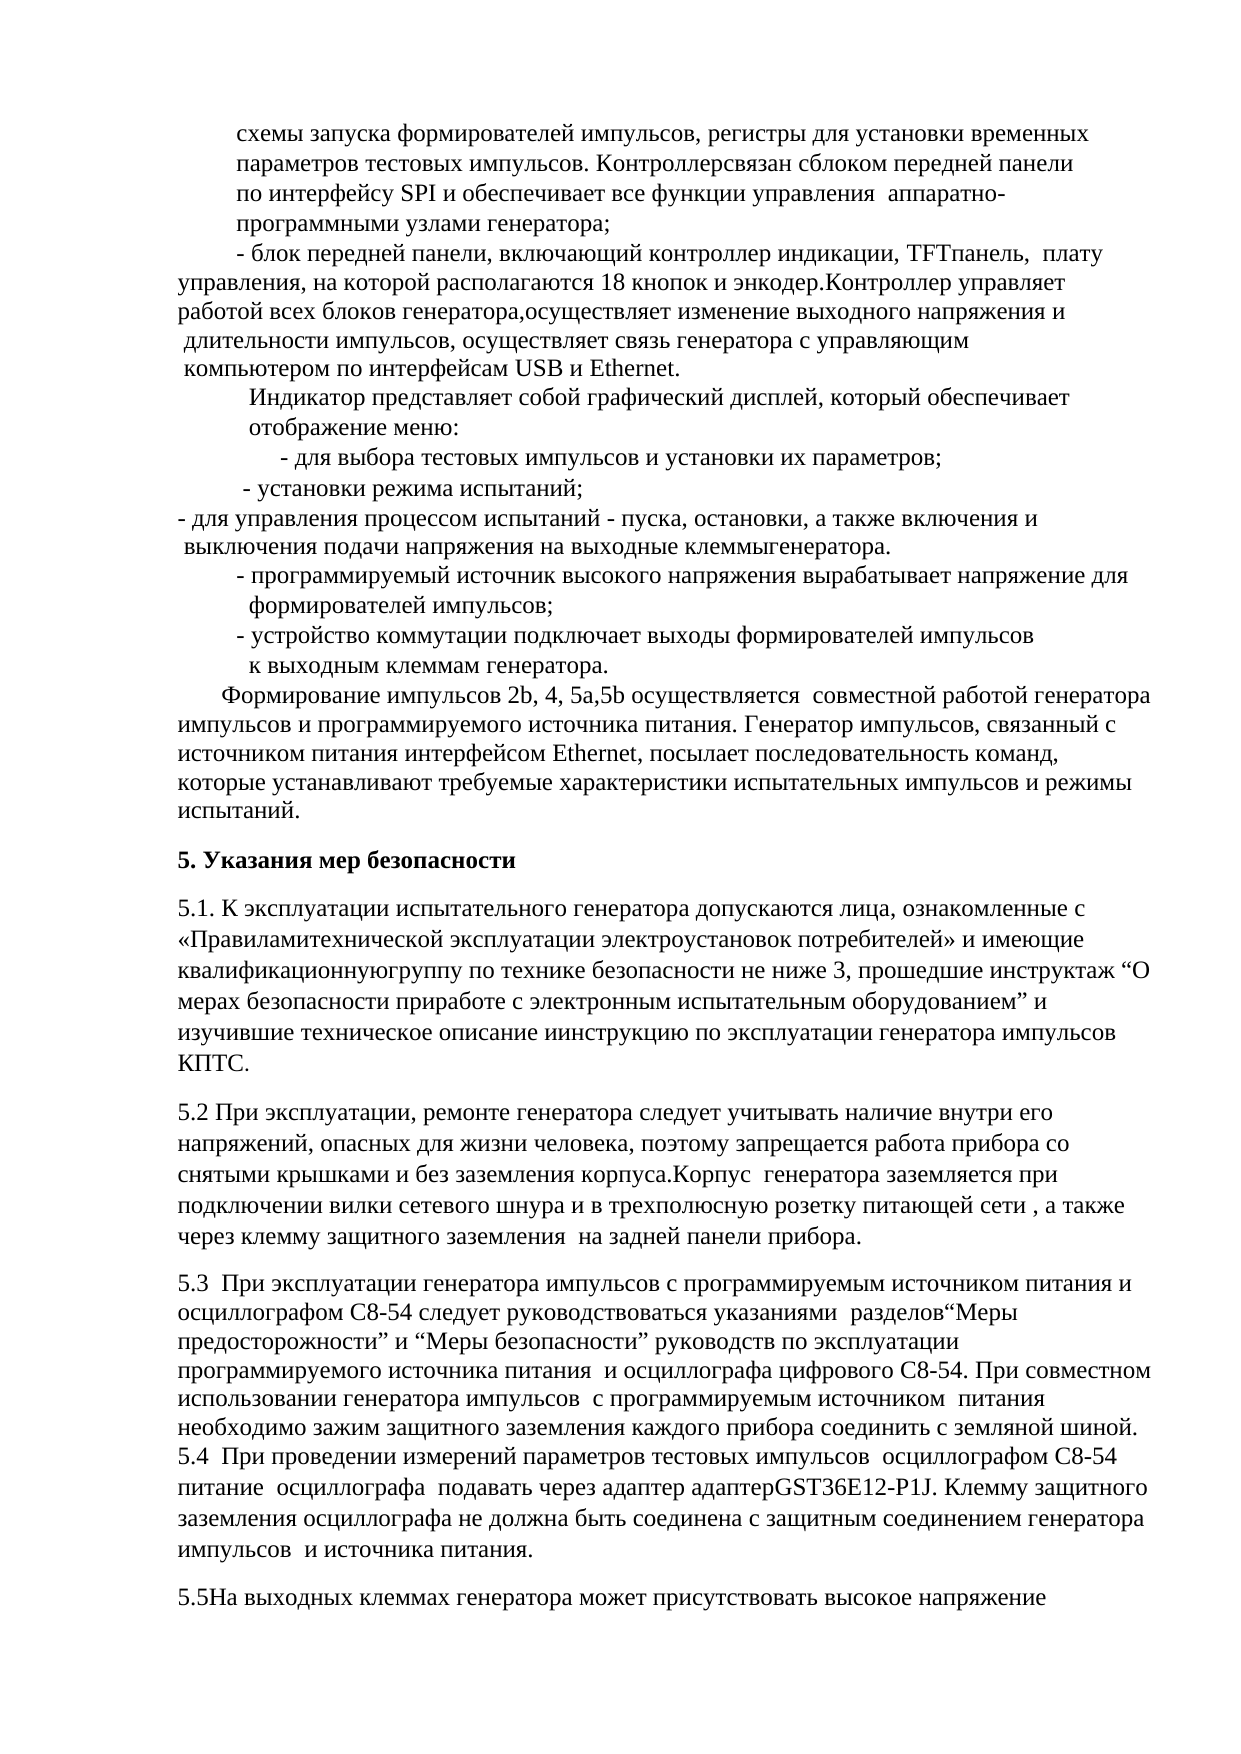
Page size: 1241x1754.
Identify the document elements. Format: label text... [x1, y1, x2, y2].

text - устройство коммутации подключает выходы формирователей импульсов [236, 620, 1152, 649]
text компьютером по интерфейсам USB и Ethernet. [177, 353, 1152, 382]
text управления, на которой располагаются 18 кнопок и энкодер.Контроллер управляет [177, 267, 1152, 296]
text к выходным клеммам генератора. [236, 651, 1152, 679]
text схемы запуска формирователей импульсов, регистры для установки временных [236, 118, 1152, 147]
text Индикатор представляет собой графический дисплей, который обеспечивает [177, 382, 1152, 411]
text - блок передней панели, включающий контроллер индикации, TFTпанель, плату [177, 238, 1152, 267]
text - установки режима испытаний; [177, 473, 1152, 501]
text длительности импульсов, осуществляет связь генератора с управляющим [177, 325, 1152, 353]
text работой всех блоков генератора,осуществляет изменение выходного напряжения и [177, 296, 1152, 325]
text - для выбора тестовых импульсов и установки их параметров; [177, 442, 1152, 471]
text выключения подачи напряжения на выходные клеммыгенератора. [177, 531, 1152, 560]
text по интерфейсу SPI и обеспечивает все функции управления аппаратно- [236, 178, 1152, 207]
text Формирование импульсов 2b, 4, 5a,5b осуществляется совместной работой генератора импульсов и программируемого источника питания. Генератор импульсов, связанный с источником питания интерфейсом Ethernet, посылает последовательность команд, которые устанавливают требуемые характеристики испытательных импульсов и режимы испытаний. [177, 681, 1152, 824]
text - для управления процессом испытаний - пуска, остановки, а также включения и [177, 503, 1152, 531]
text формирователей импульсов; [236, 590, 1152, 619]
text 5.1. К эксплуатации испытательного генератора допускаются лица, ознакомленные с «Правиламитехнической эксплуатации электроустановок потребителей» и имеющие квалификационнуюгруппу по технике безопасности не ниже 3, прошедшие инструктаж “О мерах безопасности приработе с электронным испытательным оборудованием” и изучившие техническое описание иинструкцию по эксплуатации генератора импульсов КПТС. [177, 893, 1152, 1078]
text отображение меню: [177, 412, 1152, 441]
text параметров тестовых импульсов. Контроллерсвязан сблоком передней панели [236, 148, 1152, 177]
text 5.5На выходных клеммах генератора может присутствовать высокое напряжение [177, 1582, 1152, 1611]
text 5.4 При проведении измерений параметров тестовых импульсов осциллографом С8-54 питание осциллографа подавать через адаптер адаптерGST36E12-P1J. Клемму защитного заземления осциллографа не должна быть соединена с защитным соединением генератора импульсов и источника питания. [177, 1441, 1152, 1563]
text - программируемый источник высокого напряжения вырабатывает напряжение для [236, 560, 1152, 589]
text 5.3 При эксплуатации генератора импульсов с программируемым источником питания и осциллографом С8-54 следует руководствоваться указаниями разделов“Меры предосторожности” и “Меры безопасности” руководств по эксплуатации [177, 1268, 1152, 1355]
text 5.2 При эксплуатации, ремонте генератора следует учитывать наличие внутри его напряжений, опасных для жизни человека, поэтому запрещается работа прибора со снятыми крышками и без заземления корпуса.Корпус генератора заземляется при подключении вилки сетевого шнура и в трехполюсную розетку питающей сети , а также через клемму защитного заземления на задней панели прибора. [177, 1097, 1152, 1249]
text программными узлами генератора; [236, 208, 1152, 237]
text программируемого источника питания и осциллографа цифрового С8-54. При совместном использовании генератора импульсов с программируемым источником питания необходимо зажим защитного заземления каждого прибора соединить с земляной шиной. [177, 1355, 1152, 1441]
text 5. Указания мер безопасности [177, 846, 1152, 874]
